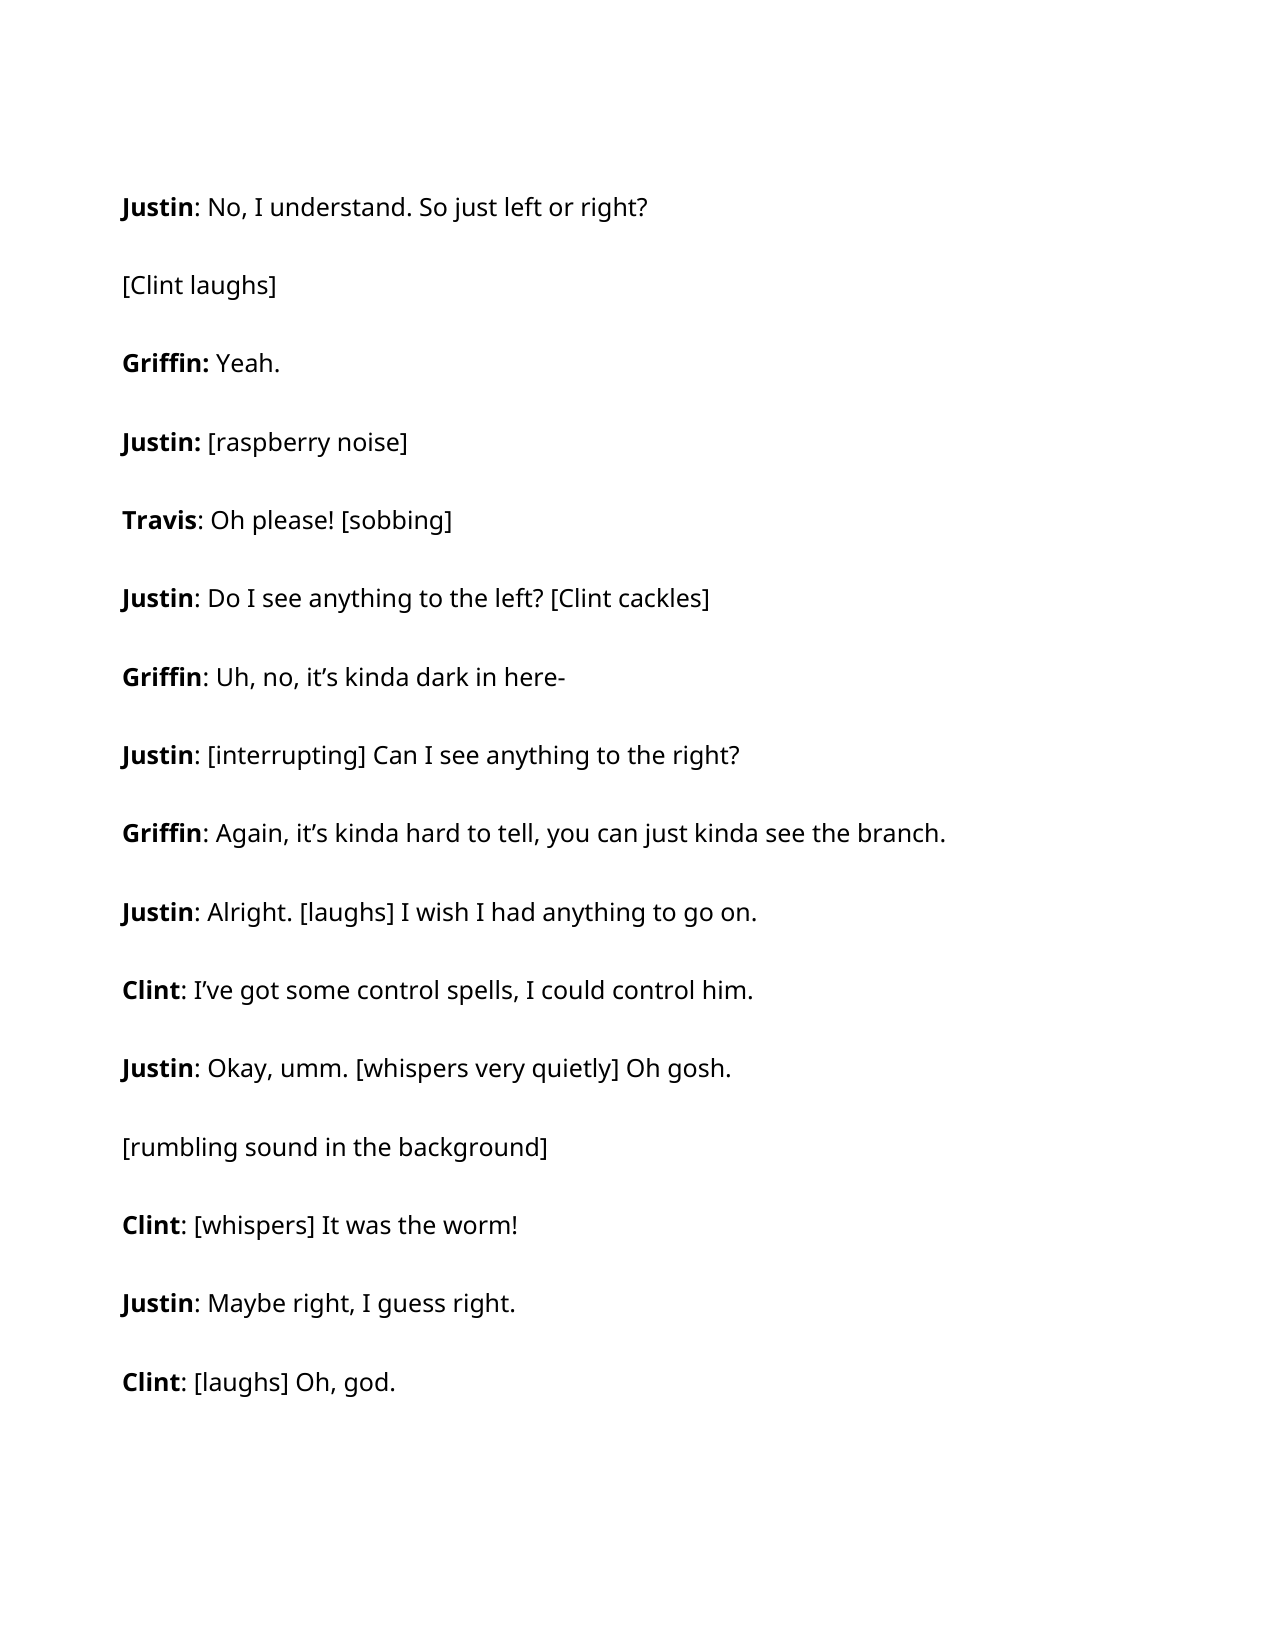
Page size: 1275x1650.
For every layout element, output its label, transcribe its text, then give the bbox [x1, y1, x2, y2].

text Clint: [whispers] It was the worm! [122, 1207, 1125, 1242]
text Justin: [raspberry noise] [122, 424, 1125, 458]
text Justin: Maybe right, I guess right. [122, 1286, 1125, 1320]
text Griffin: Yeah. [122, 346, 1125, 380]
text [Clint laughs] [122, 267, 1125, 302]
text Griffin: Again, it’s kinda hard to tell, you can just kinda see the branch. [122, 816, 1125, 850]
text Justin: No, I understand. So just left or right? [122, 189, 1125, 223]
text Justin: Okay, umm. [whispers very quietly] Oh gosh. [122, 1051, 1125, 1085]
text Justin: Alright. [laughs] I wish I had anything to go on. [122, 894, 1125, 928]
text Griffin: Uh, no, it’s kinda dark in here- [122, 659, 1125, 693]
text Travis: Oh please! [sobbing] [122, 502, 1125, 537]
text Justin: Do I see anything to the left? [Clint cackles] [122, 581, 1125, 615]
text Clint: I’ve got some control spells, I could control him. [122, 972, 1125, 1007]
text [rumbling sound in the background] [122, 1129, 1125, 1163]
text Justin: [interrupting] Can I see anything to the right? [122, 737, 1125, 772]
text Clint: [laughs] Oh, god. [122, 1364, 1125, 1398]
